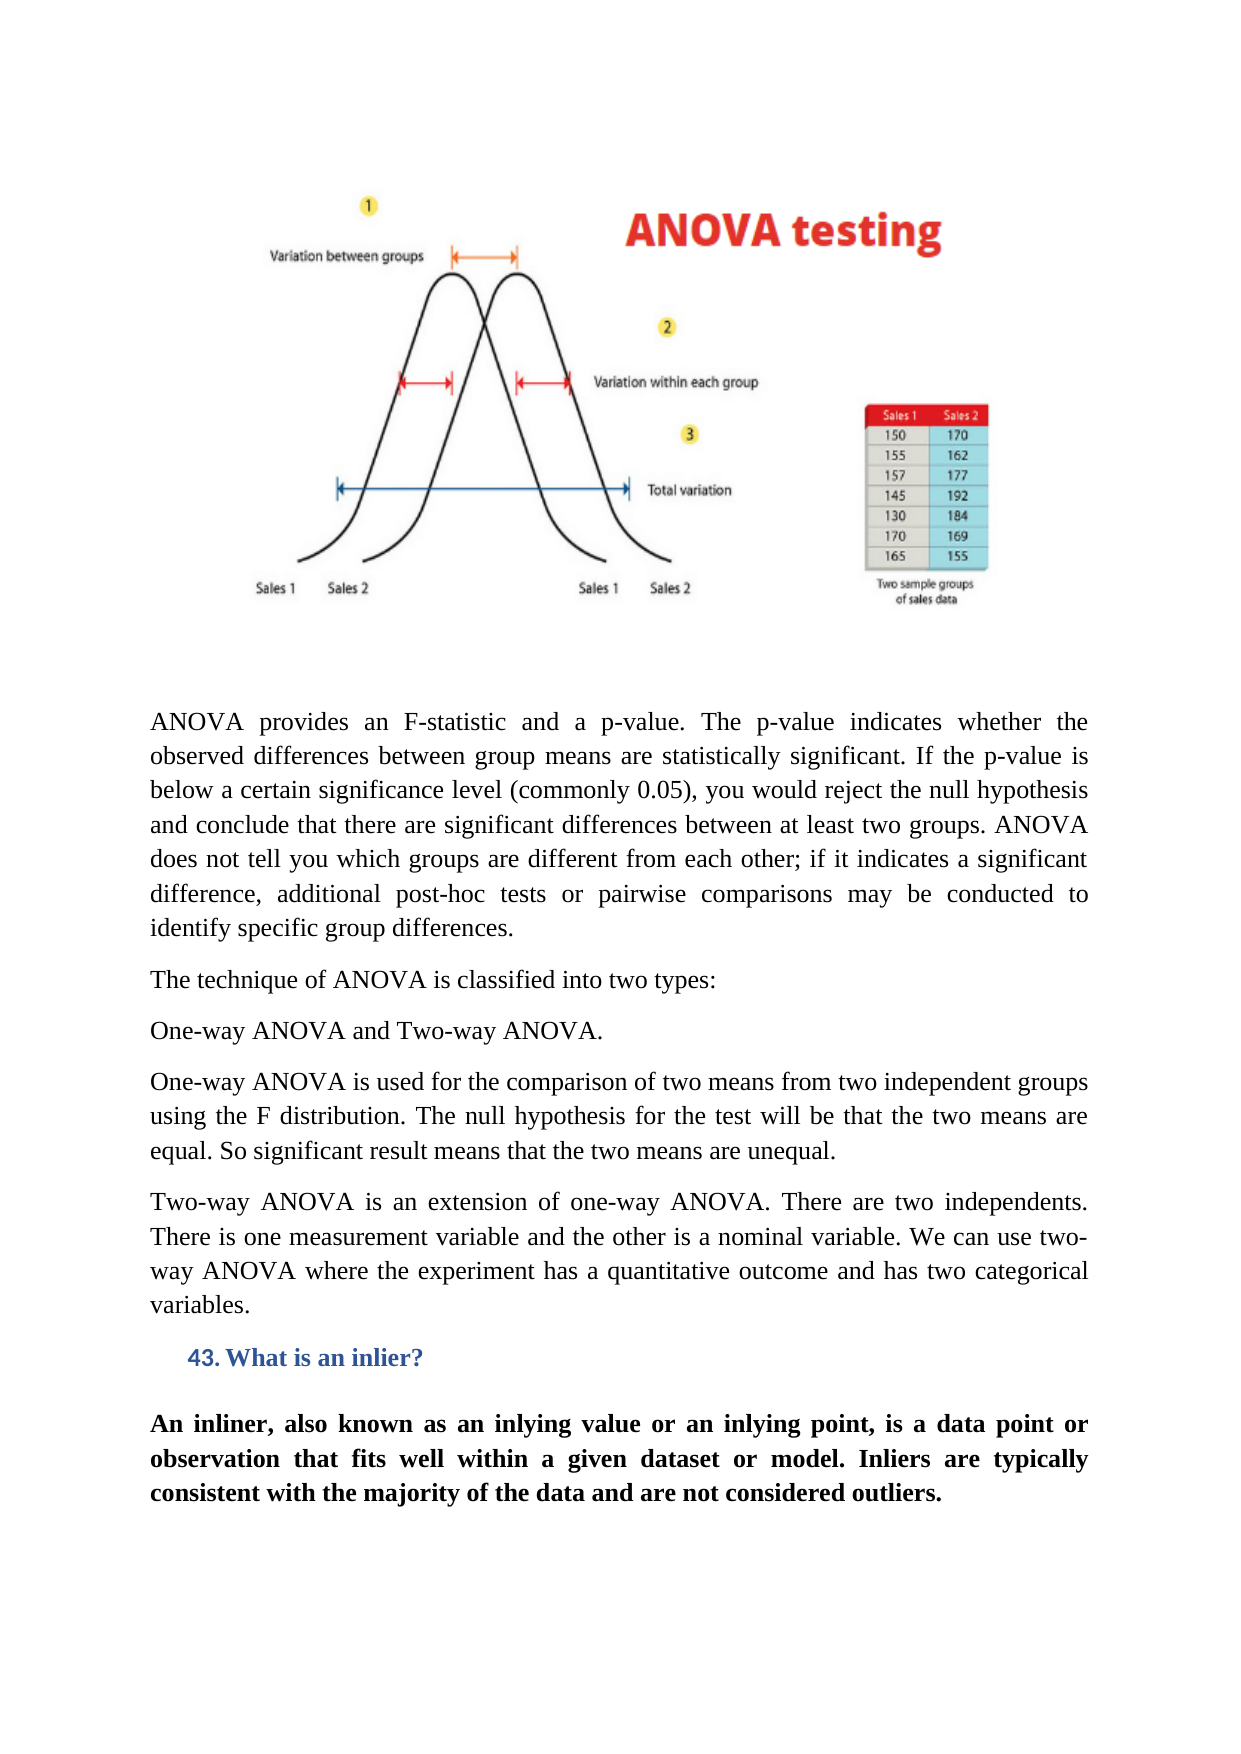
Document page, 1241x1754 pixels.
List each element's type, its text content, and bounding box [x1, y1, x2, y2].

text Two-way ANOVA is an extension of one-way ANOVA. There are two independents. There is one measurement variable and the other is a nominal variable. We can use two-way ANOVA where the experiment has a quantitative outcome and has two categorical variables. [150, 1186, 1090, 1319]
picture [150, 150, 1091, 673]
subtitle An inliner, also known as an inlying value or an inlying point, is a data point or observation that fits well within a given dataset or model. Inliers are typically consistent with the majority of the data and are not considered outliers. [150, 1408, 1090, 1507]
text One-way ANOVA and Two-way ANOVA. [150, 1015, 1090, 1045]
list What is an inlier? [187, 1341, 1090, 1372]
text One-way ANOVA is used for the comparison of two means from two independent groups using the F distribution. The null hypothesis for the test will be that the two means are equal. So significant result means that the two means are unequal. [150, 1066, 1090, 1165]
text ANOVA provides an F-statistic and a p-value. The p-value indicates whether the observed differences between group means are statistically significant. If the p-value is below a certain significance level (commonly 0.05), you would reject the null hypothesis and conclude that there are significant differences between at least two groups. ANOVA does not tell you which groups are different from each other; if it indicates a significant difference, additional post-hoc tests or pairwise comparisons may be conducted to identify specific group differences. [150, 706, 1090, 942]
text The technique of ANOVA is classified into two types: [150, 964, 1090, 994]
